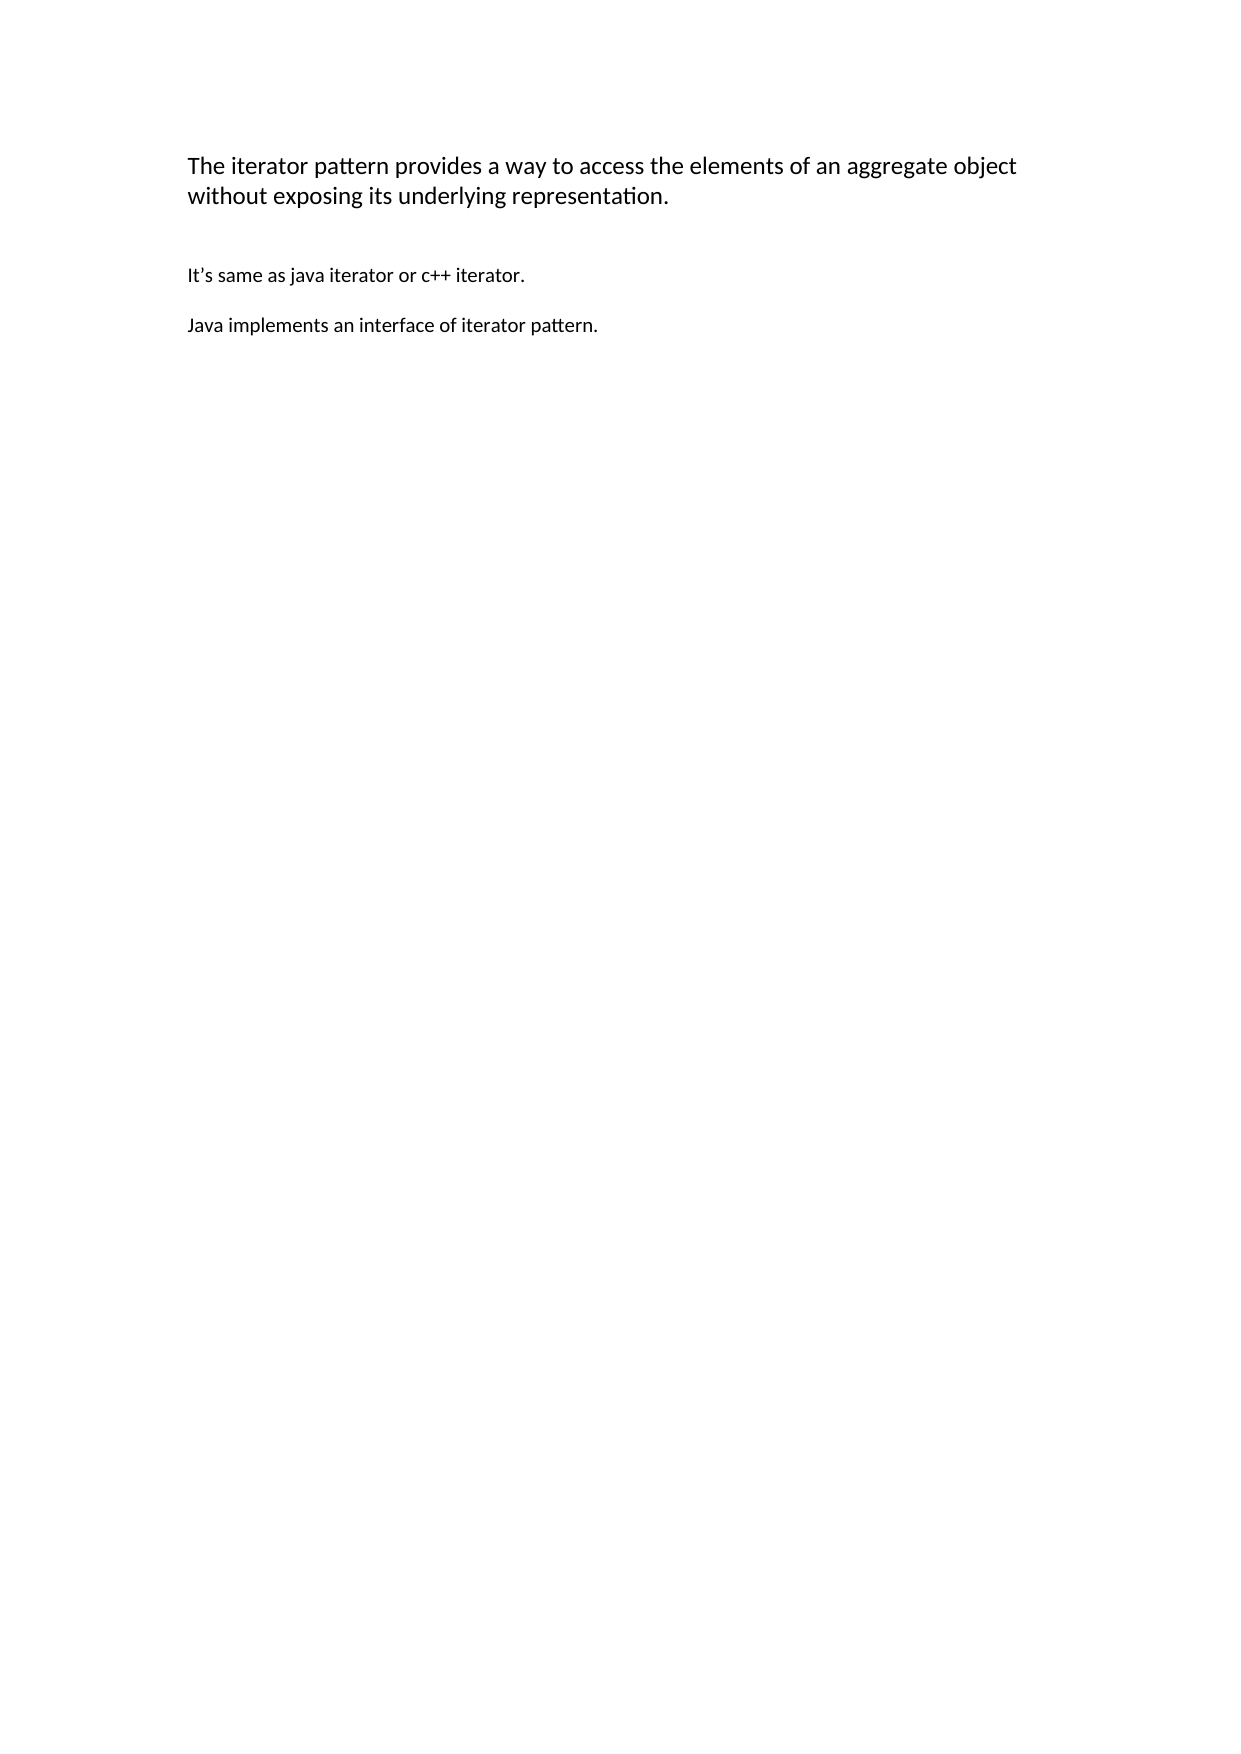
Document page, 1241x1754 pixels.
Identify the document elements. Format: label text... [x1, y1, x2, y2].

text Java implements an interface of iterator pattern. [187, 313, 1053, 338]
text The iterator pattern provides a way to access the elements of an aggregate object without exposing its underlying representation. [187, 150, 1053, 211]
text It’s same as java iterator or c++ iterator. [187, 262, 1053, 287]
